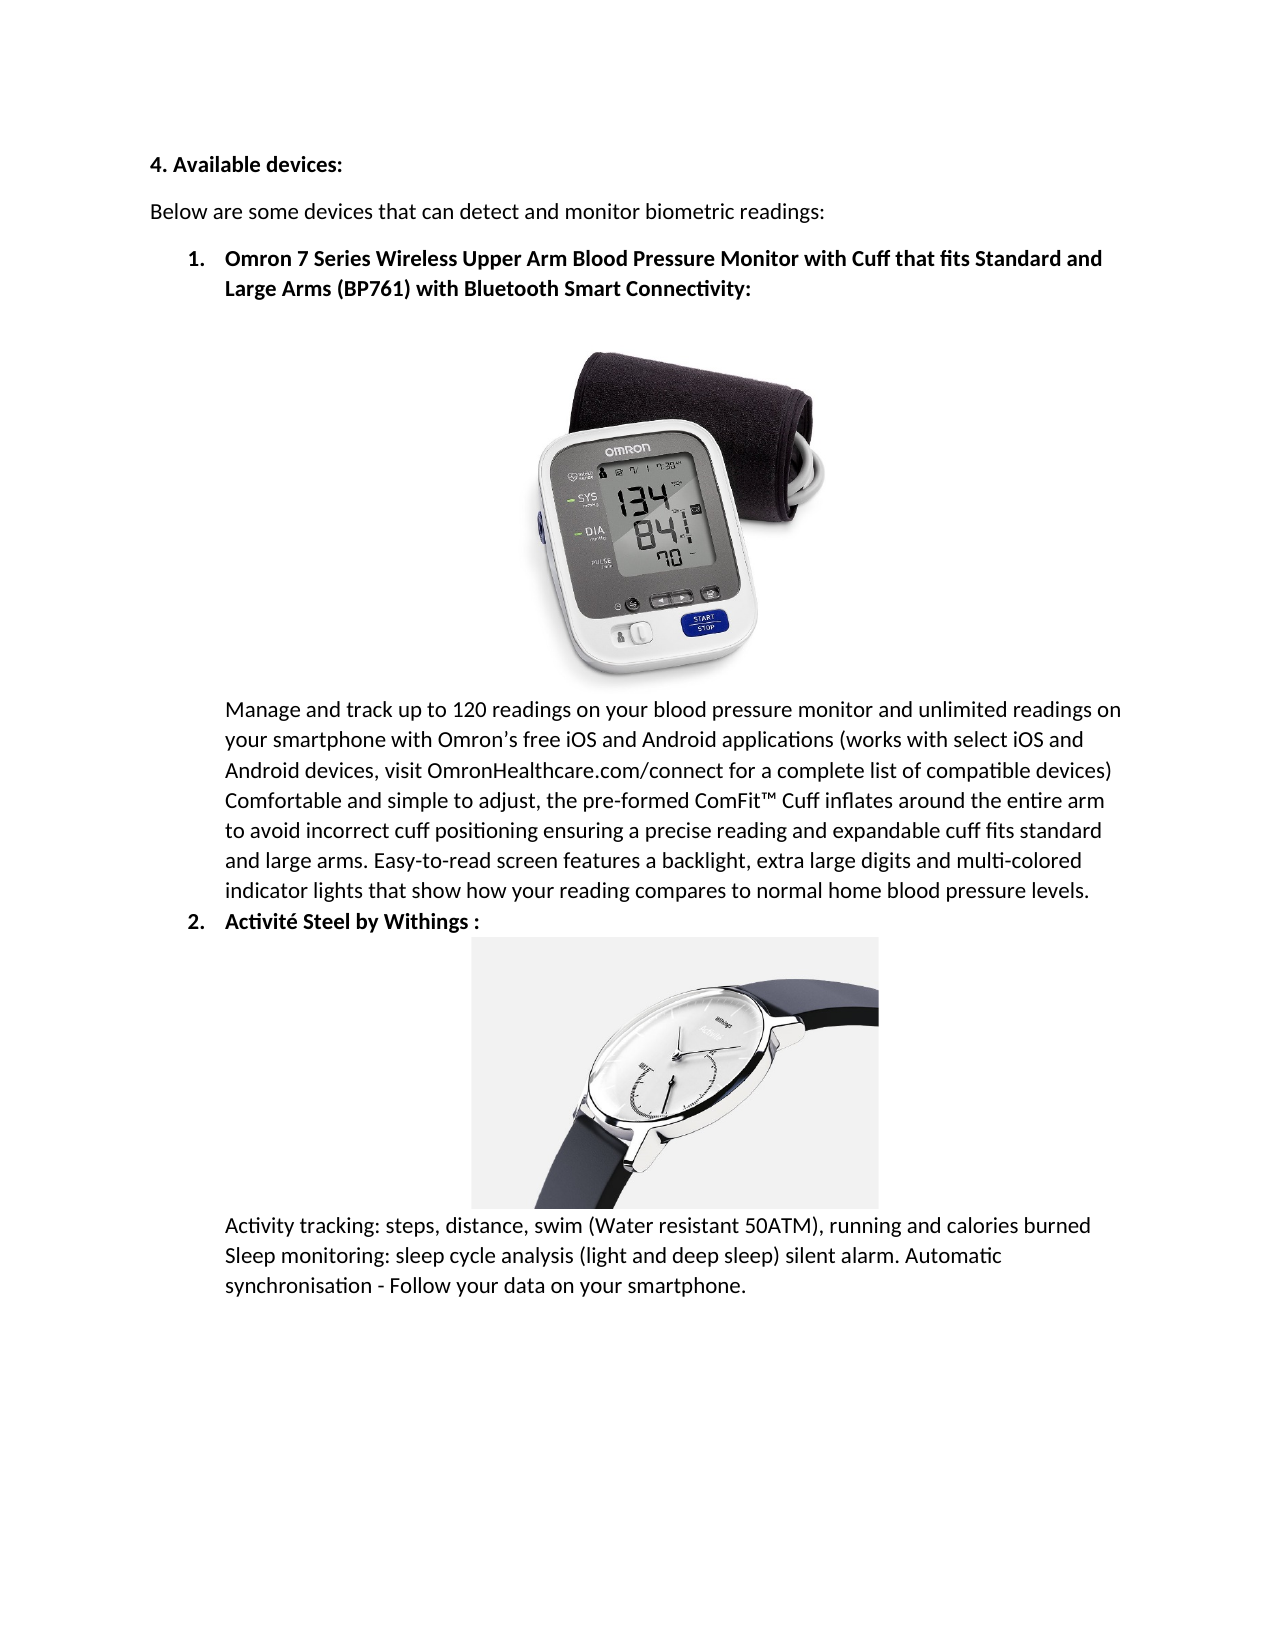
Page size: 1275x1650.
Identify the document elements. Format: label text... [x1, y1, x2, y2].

picture [406, 334, 945, 694]
text 4. Available devices: [150, 150, 1125, 178]
text Below are some devices that can detect and monitor biometric readings: [150, 197, 1125, 225]
list Sleep monitoring: sleep cycle analysis (light and deep sleep) silent alarm. Automatic synchronisation - Follow your data on your smartphone. [225, 1241, 1125, 1299]
picture [471, 937, 879, 1209]
list Manage and track up to 120 readings on your blood pressure monitor and unlimited readings on your smartphone with Omron’s free iOS and Android applications (works with select iOS and Android devices, visit OmronHealthcare.com/connect for a complete list of compatible devices) [225, 695, 1125, 784]
list Comfortable and simple to adjust, the pre-formed ComFit™ Cuff inflates around the entire arm to avoid incorrect cuff positioning ensuring a precise reading and expandable cuff fits standard and large arms. Easy-to-read screen features a backlight, extra large digits and multi-colored indicator lights that show how your reading compares to normal home blood pressure levels. [225, 786, 1125, 905]
list Omron 7 Series Wireless Upper Arm Blood Pressure Monitor with Cuff that fits Standard and Large Arms (BP761) with Bluetooth Smart Connectivity: [187, 244, 1125, 302]
list Activity tracking: steps, distance, swim (Water resistant 50ATM), running and calories burned [225, 1211, 1125, 1239]
list Activité Steel by Withings : [187, 907, 1125, 935]
